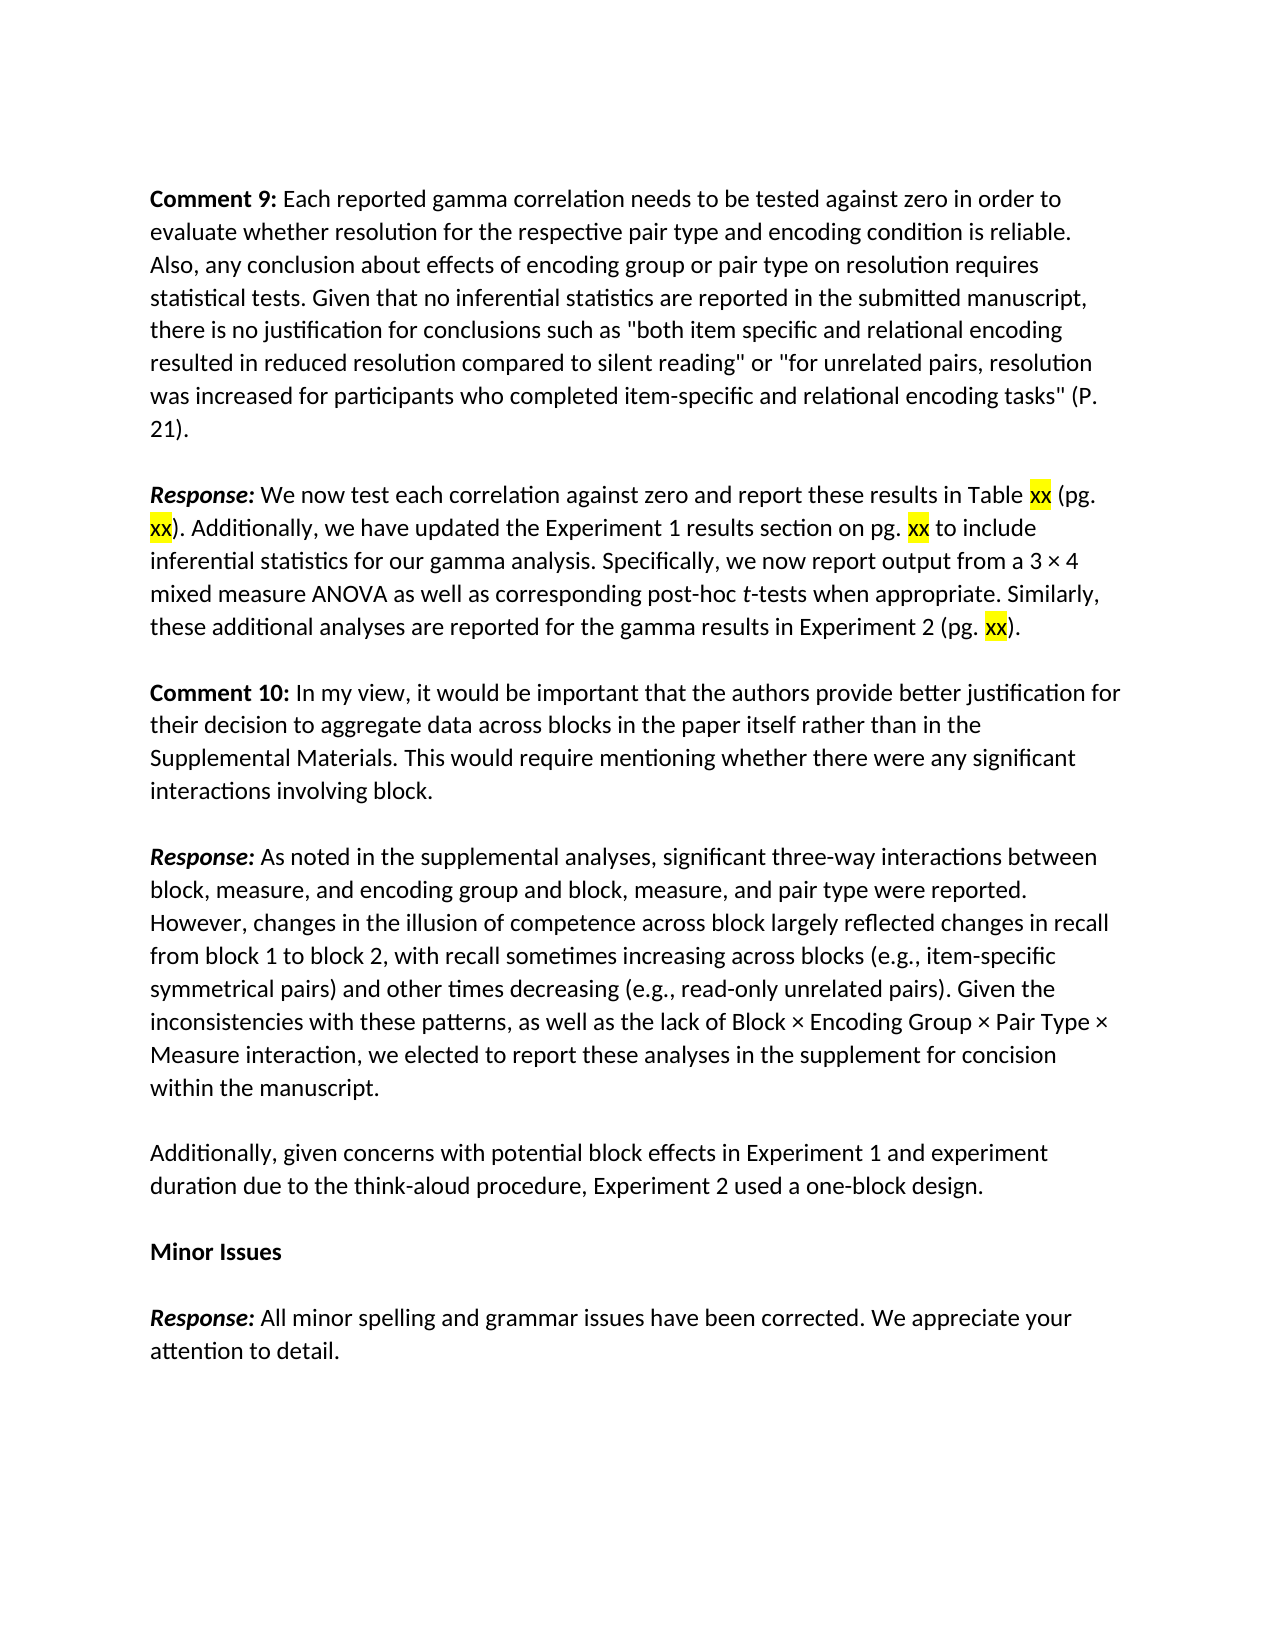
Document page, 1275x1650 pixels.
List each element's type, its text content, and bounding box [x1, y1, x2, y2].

text Response: All minor spelling and grammar issues have been corrected. We appreciate your attention to detail. [150, 1302, 1125, 1366]
text Response: We now test each correlation against zero and report these results in Table xx (pg. xx). Additionally, we have updated the Experiment 1 results section on pg. xx to include inferential statistics for our gamma analysis. Specifically, we now report output from a 3 × 4 mixed measure ANOVA as well as corresponding post-hoc t-tests when appropriate. Similarly, these additional analyses are reported for the gamma results in Experiment 2 (pg. xx). [150, 446, 1125, 641]
text Response: As noted in the supplemental analyses, significant three-way interactions between block, measure, and encoding group and block, measure, and pair type were reported. However, changes in the illusion of competence across block largely reflected changes in recall from block 1 to block 2, with recall sometimes increasing across blocks (e.g., item-specific symmetrical pairs) and other times decreasing (e.g., read-only unrelated pairs). Given the inconsistencies with these patterns, as well as the lack of Block × Encoding Group × Pair Type × Measure interaction, we elected to report these analyses in the supplement for concision within the manuscript. [150, 808, 1125, 1102]
text Minor Issues [150, 1203, 1125, 1267]
text Additionally, given concerns with potential block effects in Experiment 1 and experiment duration due to the think-aloud procedure, Experiment 2 used a one-block design. [150, 1137, 1125, 1201]
text Comment 9: Each reported gamma correlation needs to be tested against zero in order to evaluate whether resolution for the respective pair type and encoding condition is reliable. Also, any conclusion about effects of encoding group or pair type on resolution requires statistical tests. Given that no inferential statistics are reported in the submitted manuscript, there is no justification for conclusions such as "both item specific and relational encoding resulted in reduced resolution compared to silent reading" or "for unrelated pairs, resolution was increased for participants who completed item-specific and relational encoding tasks" (P. 21). [150, 150, 1125, 444]
text Comment 10: In my view, it would be important that the authors provide better justification for their decision to aggregate data across blocks in the paper itself rather than in the Supplemental Materials. This would require mentioning whether there were any significant interactions involving block. [150, 644, 1125, 806]
